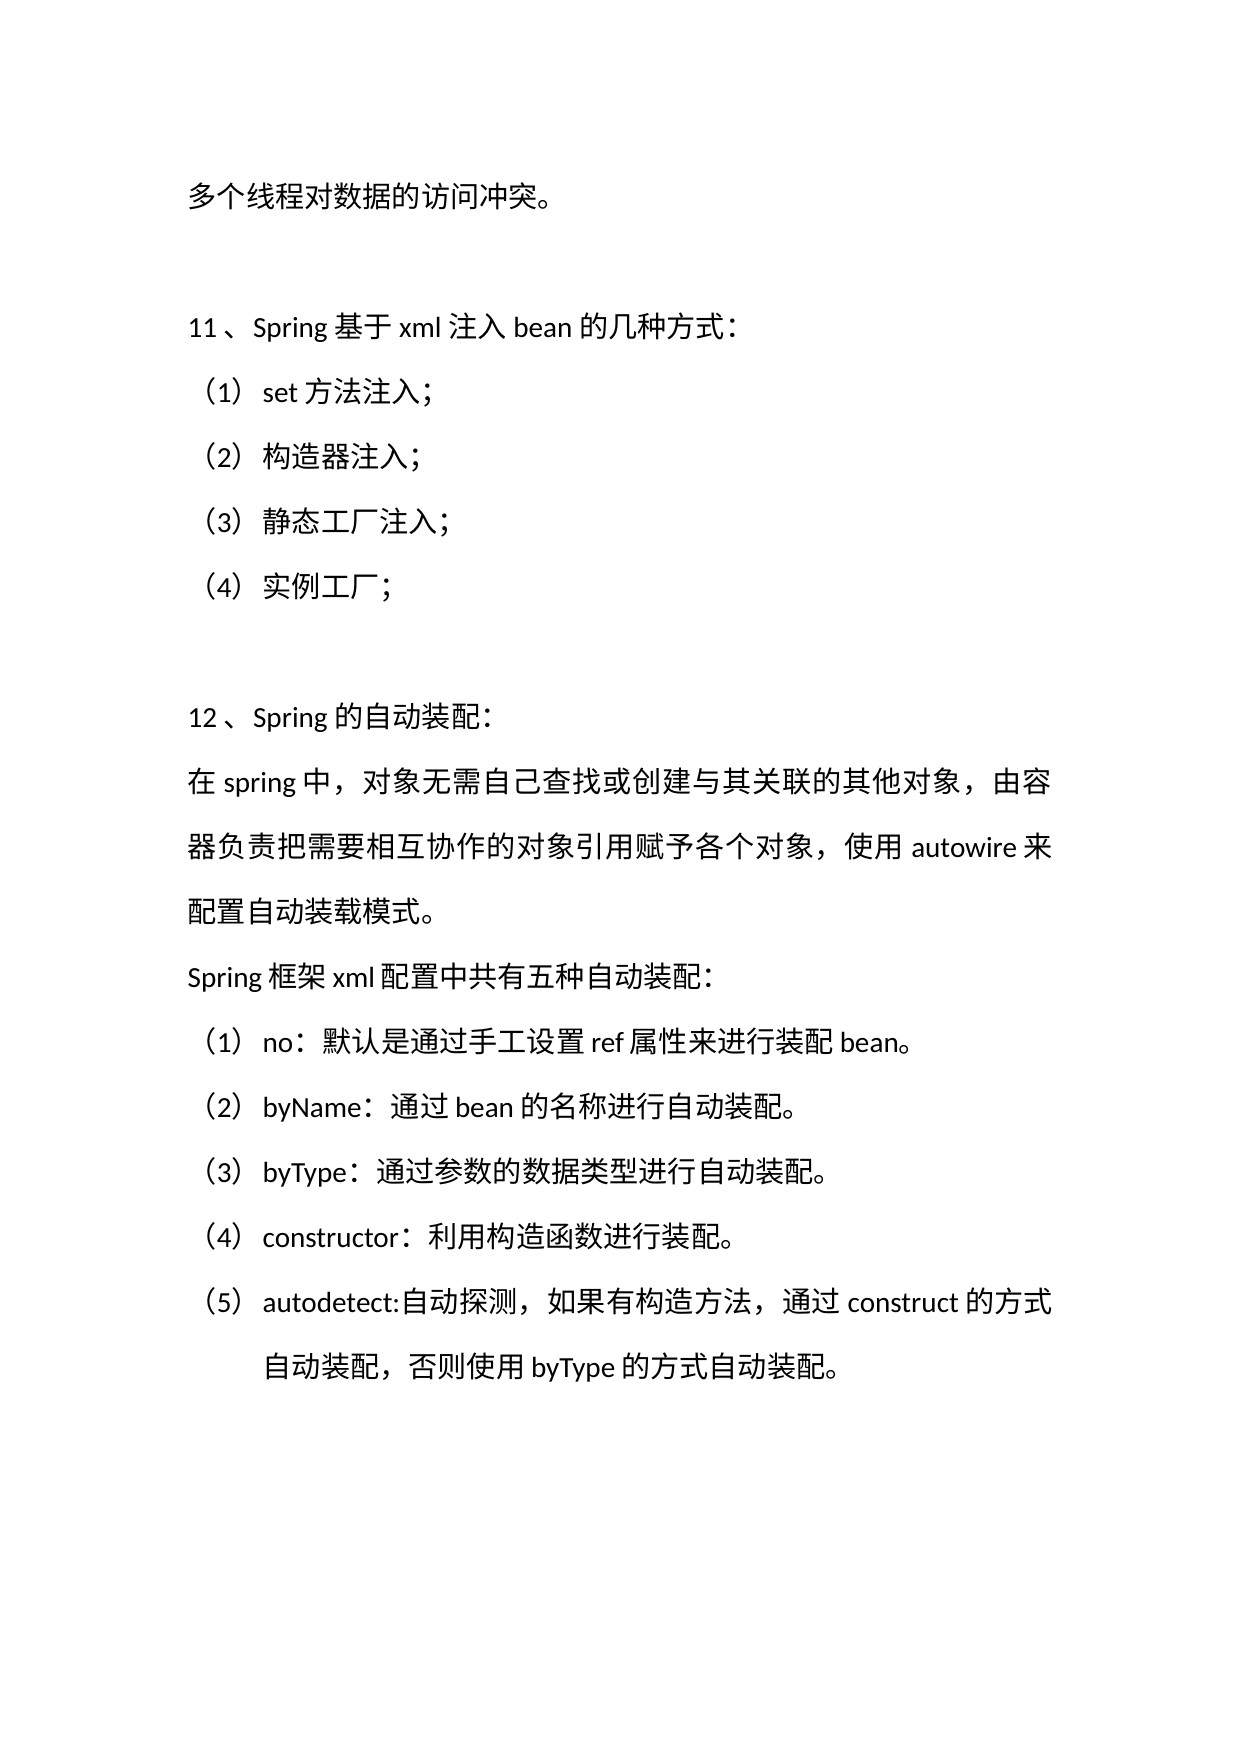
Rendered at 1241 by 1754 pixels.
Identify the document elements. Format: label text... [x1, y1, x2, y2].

text 11 、Spring 基于 xml 注入 bean 的几种方式： [187, 292, 1053, 357]
list 静态工厂注入； [187, 487, 1053, 552]
list no：默认是通过手工设置ref属性来进行装配bean。 [187, 1007, 1053, 1072]
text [187, 162, 1053, 227]
list set方法注入； [187, 357, 1053, 422]
list 实例工厂； [187, 552, 1053, 617]
text Spring框架xml配置中共有五种自动装配： [187, 942, 1053, 1007]
list constructor：利用构造函数进行装配。 [187, 1202, 1053, 1267]
text 12 、Spring 的自动装配： [187, 682, 1053, 747]
text 在spring中，对象无需自己查找或创建与其关联的其他对象，由容器负责把需要相互协作的对象引用赋予各个对象，使用autowire来配置自动装载模式。 [187, 747, 1053, 942]
list 构造器注入； [187, 422, 1053, 487]
list autodetect:自动探测，如果有构造方法，通过construct的方式自动装配，否则使用byType的方式自动装配。 [187, 1267, 1053, 1397]
list byType：通过参数的数据类型进行自动装配。 [187, 1137, 1053, 1202]
list byName：通过bean的名称进行自动装配。 [187, 1072, 1053, 1137]
